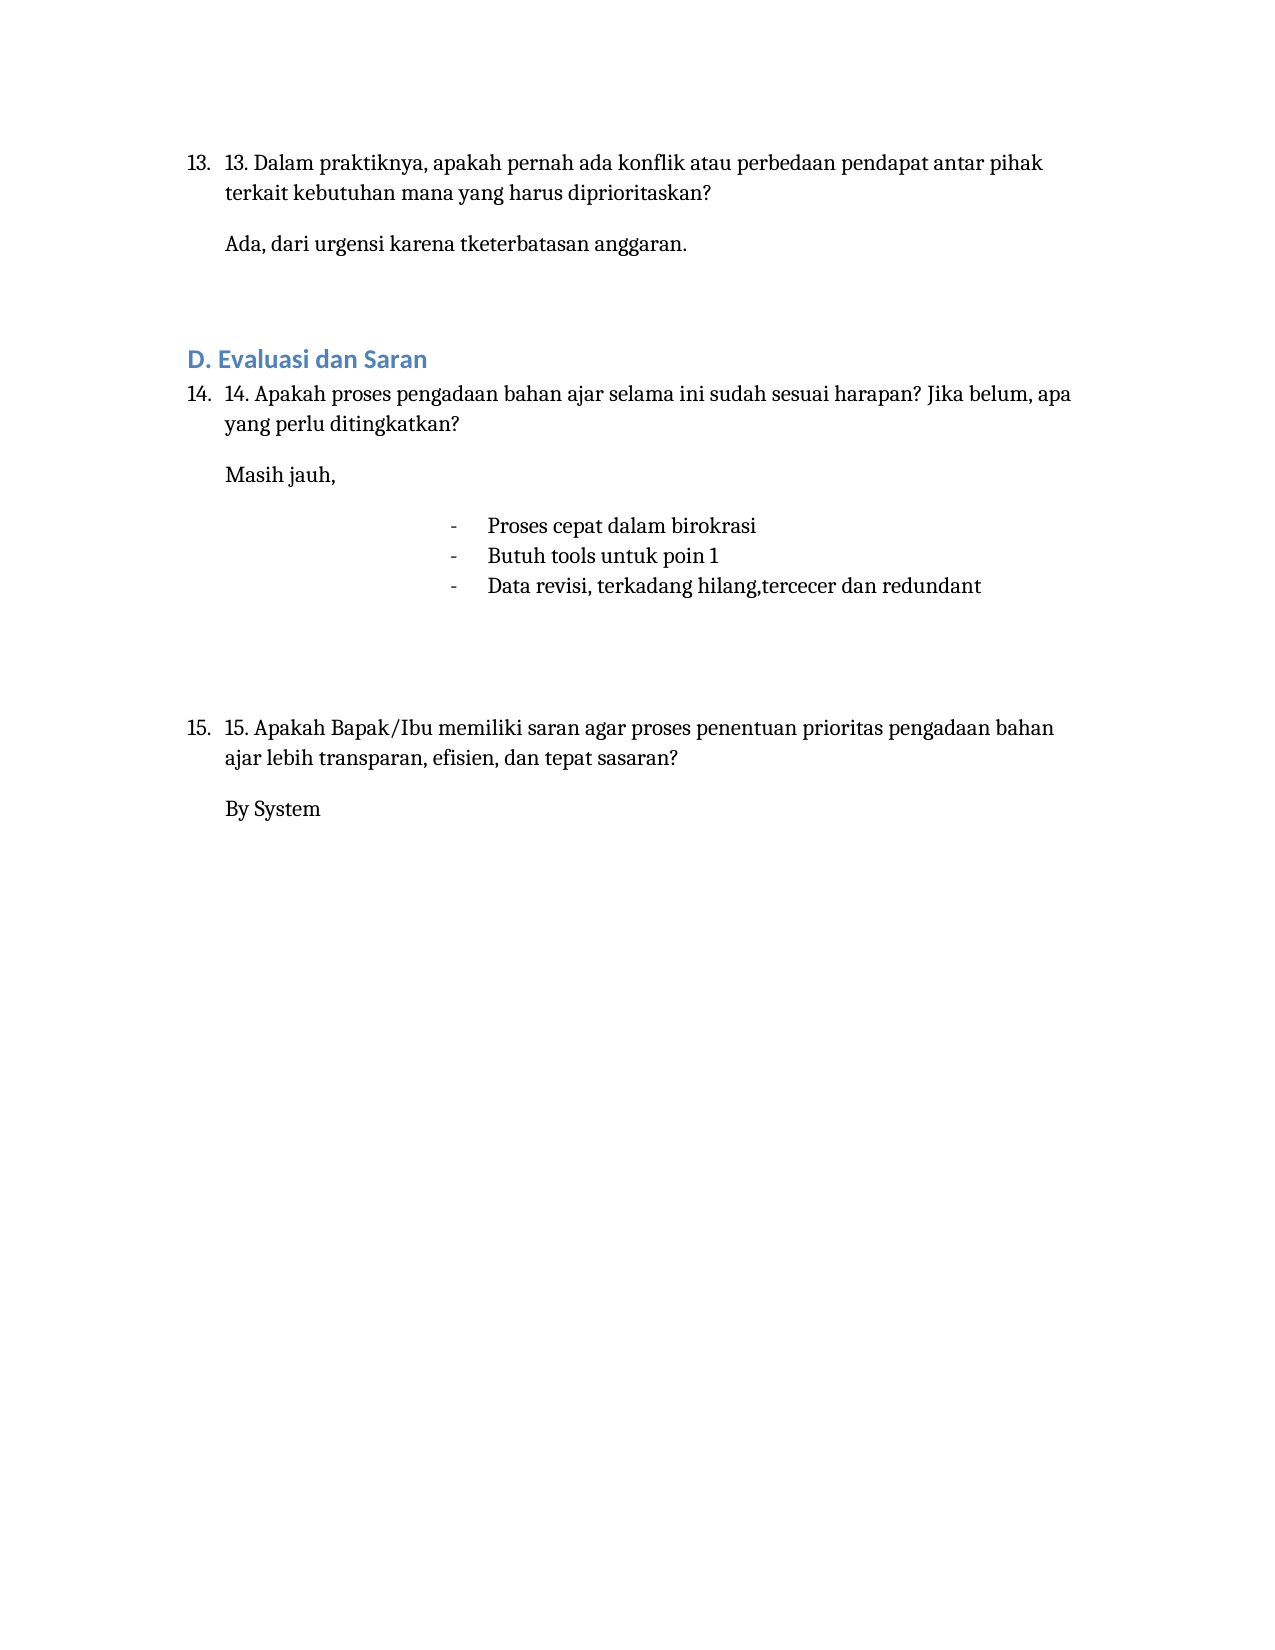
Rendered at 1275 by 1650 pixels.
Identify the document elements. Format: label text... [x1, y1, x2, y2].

subtitle D. Evaluasi dan Saran [187, 343, 1087, 376]
list 13. Dalam praktiknya, apakah pernah ada konflik atau perbedaan pendapat antar pihak terkait kebutuhan mana yang harus diprioritaskan? [187, 150, 1087, 207]
list Proses cepat dalam birokrasi [450, 513, 1087, 539]
text Masih jauh, [225, 462, 1087, 488]
text Ada, dari urgensi karena tketerbatasan anggaran. [225, 231, 1087, 318]
list 15. Apakah Bapak/Ibu memiliki saran agar proses penentuan prioritas pengadaan bahan ajar lebih transparan, efisien, dan tepat sasaran? [187, 715, 1087, 772]
list Butuh tools untuk poin 1 [450, 543, 1087, 569]
list 14. Apakah proses pengadaan bahan ajar selama ini sudah sesuai harapan? Jika belum, apa yang perlu ditingkatkan? [187, 381, 1087, 437]
list Data revisi, terkadang hilang,tercecer dan redundant [450, 573, 1087, 690]
text By System [225, 796, 1087, 823]
